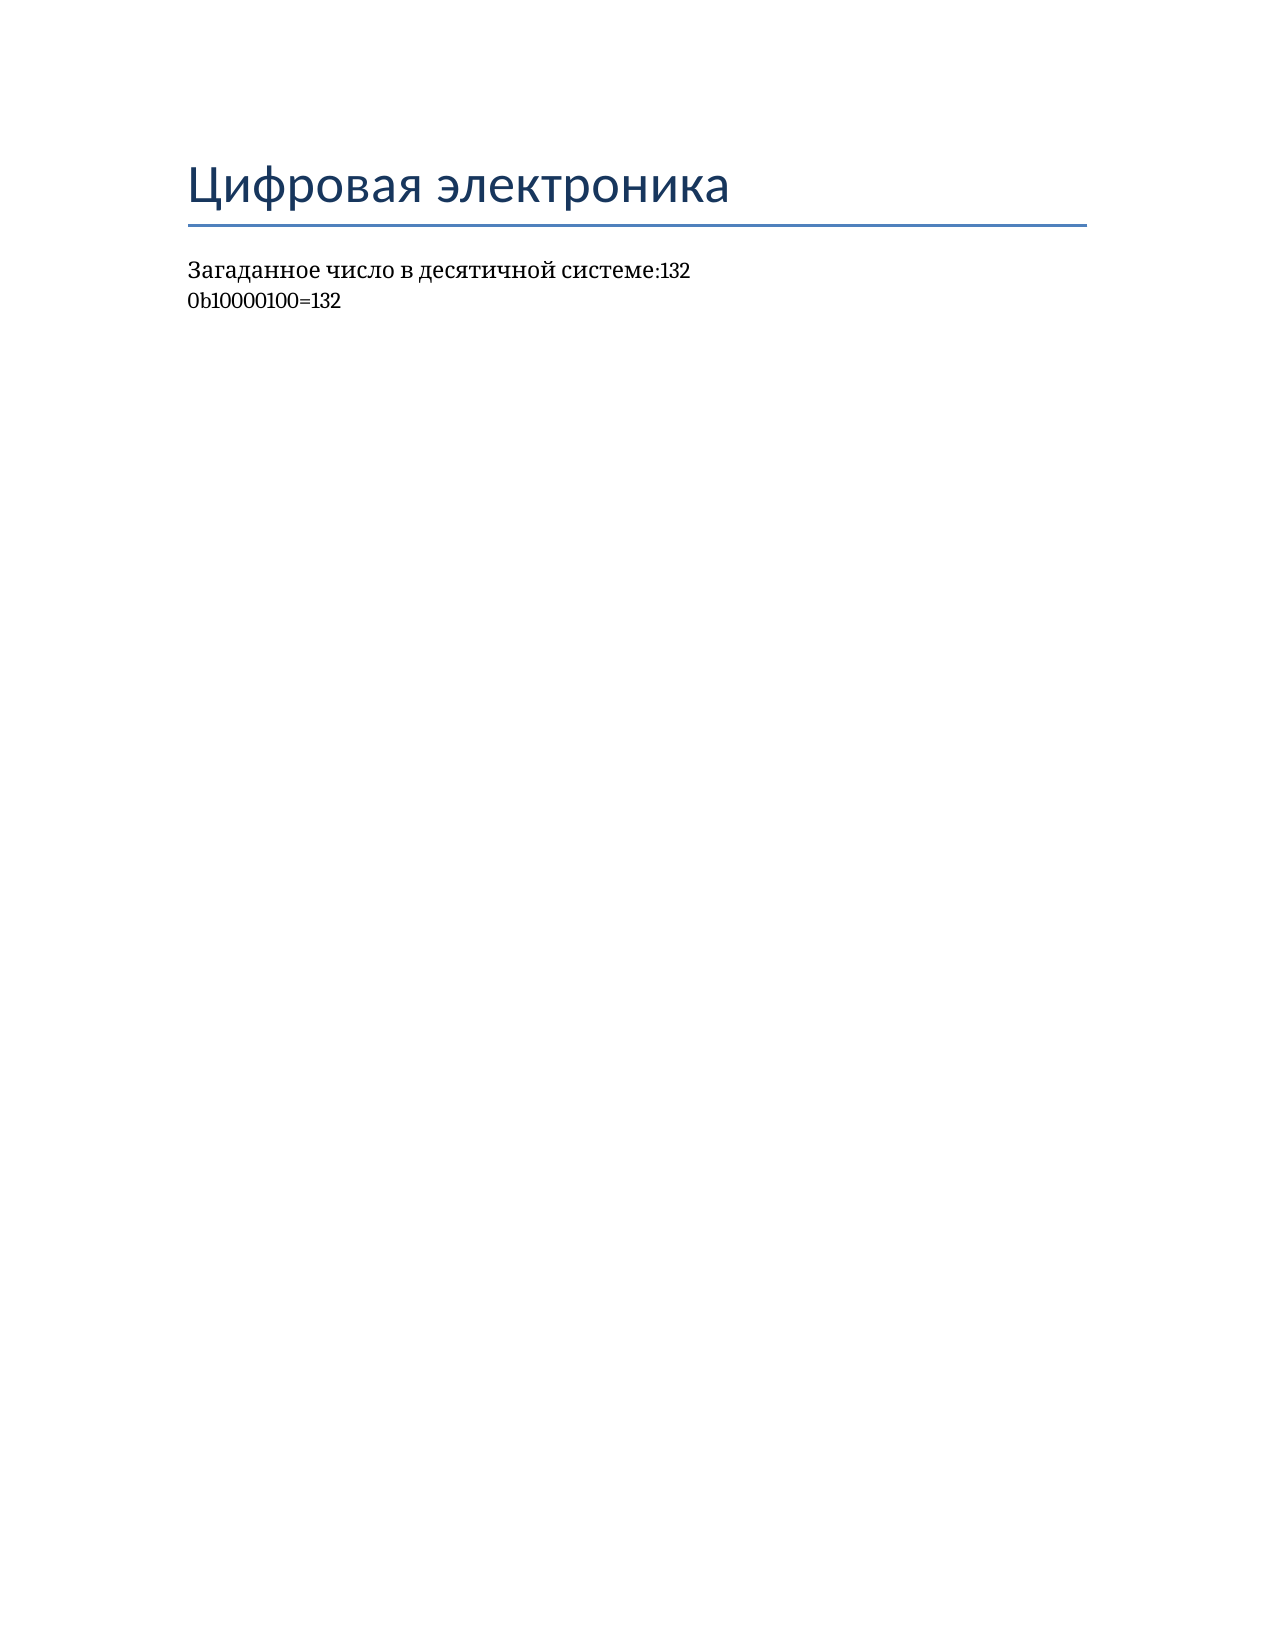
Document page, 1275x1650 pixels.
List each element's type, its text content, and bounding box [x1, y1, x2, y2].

text Загаданное число в десятичной системе:132 0b10000100=132 [187, 258, 1087, 314]
title Цифровая электроника [187, 150, 1087, 227]
